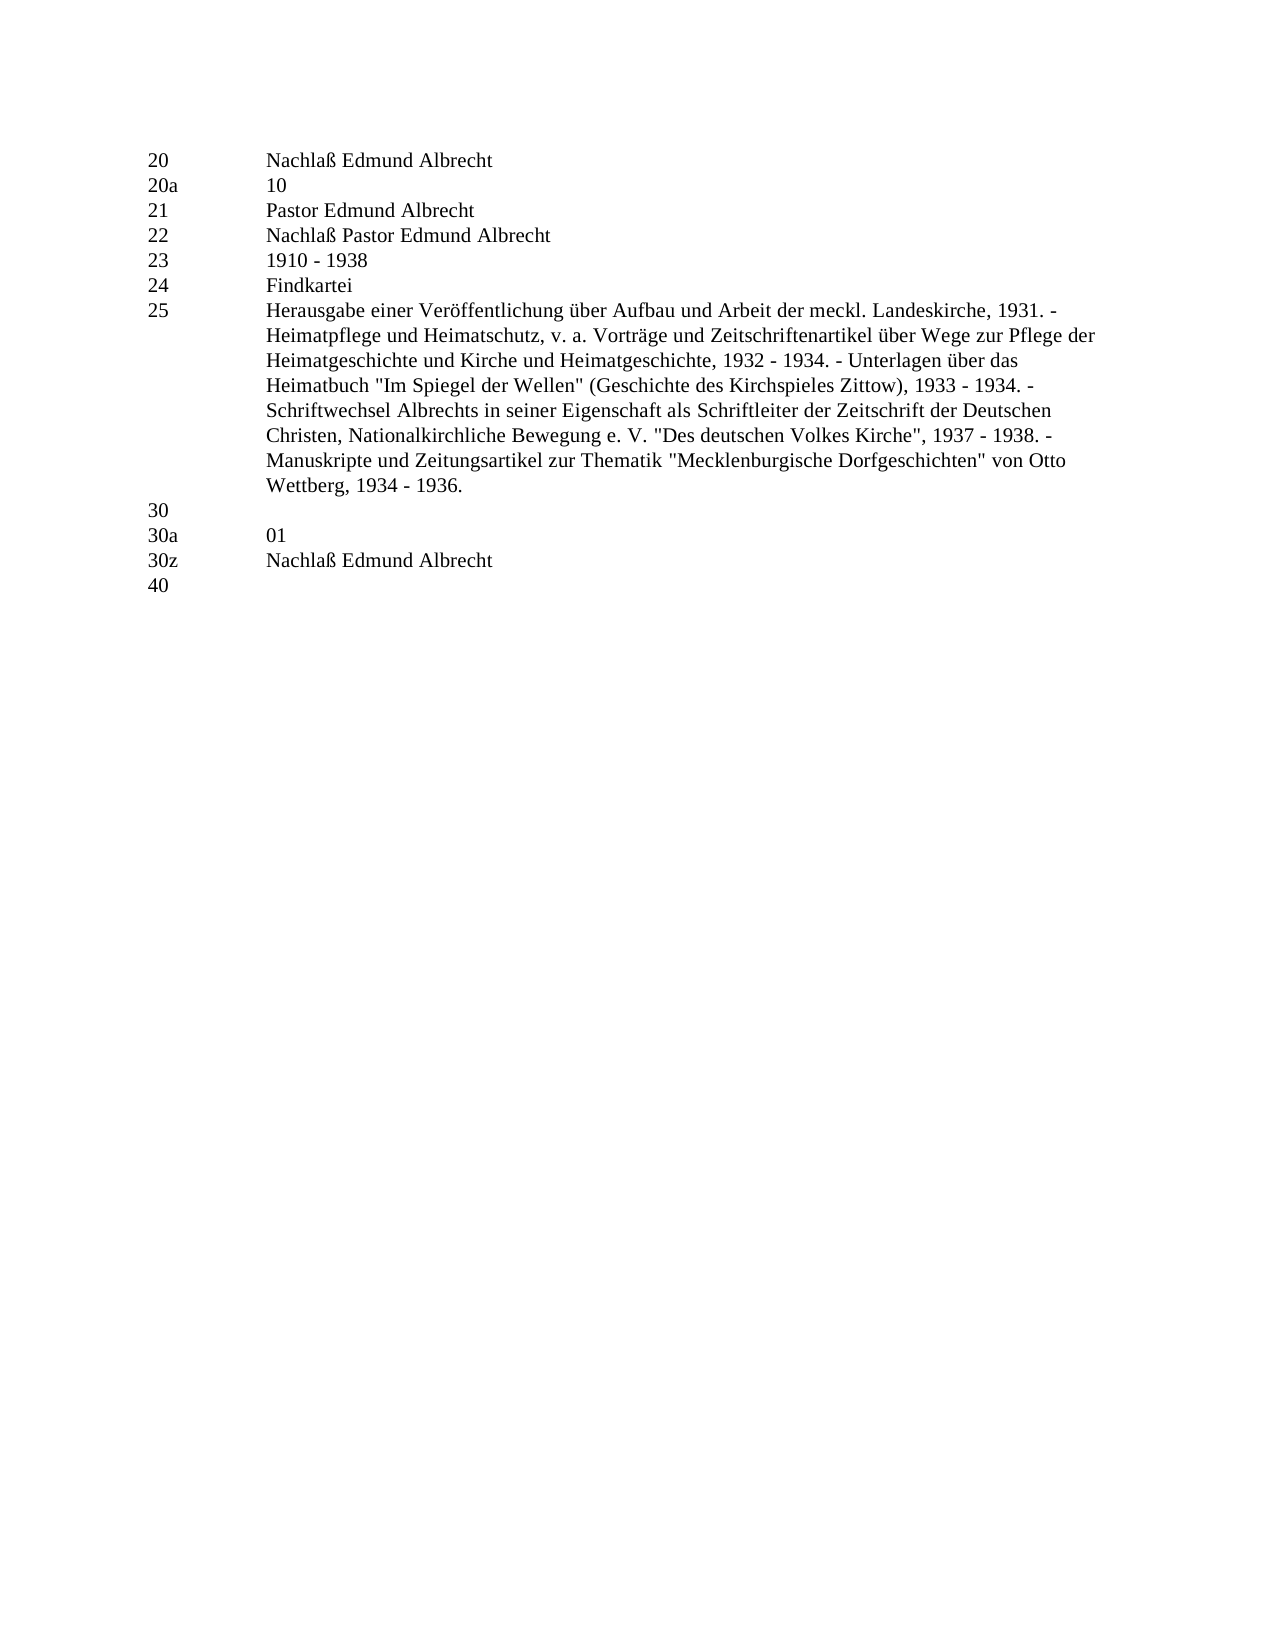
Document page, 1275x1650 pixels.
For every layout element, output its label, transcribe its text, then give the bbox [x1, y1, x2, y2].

text 40 <-> [148, 573, 1127, 598]
text 30a 01 [148, 523, 1127, 548]
text 23 1910 - 1938 [148, 248, 1127, 273]
text 24 Findkartei [148, 273, 1127, 298]
text 21 Pastor Edmund Albrecht [148, 198, 1127, 223]
text 30 <-> [148, 498, 1127, 523]
text 30z Nachlaß Edmund Albrecht [148, 548, 1127, 573]
text 22 Nachlaß p[5{s[Pastor]s} 2{Edmund} 1{Albrecht}7{<Schriftleiter der Zeitschrift "Des deutschen Volkes Kirche">}]p [148, 223, 1127, 248]
text 25 Herausgabe einer Veröffentlichung über Aufbau und Arbeit der meckl. Landeskirche, 1931. - Heimatpflege und Heimatschutz, v. a. Vorträge und Zeitschriftenartikel über Wege zur Pflege der Heimatgeschichte und Kirche und Heimatgeschichte, 1932 - 1934. - Unterlagen über das t[2{Heimatbuch} 1{"Im Spiegel der Wellen"}]t (Geschichte des Kirchspieles Zittow), 1933 - 1934. - Schriftwechsel Albrechts in seiner Eigenschaft als s[Schriftleiter]s der t[2{Zeitschrift der Deutschen Christen, Nationalkirchliche Bewegung e. V.} 1{"Des deutschen Volkes Kirche"}]t, 1937 - 1938. - Manuskripte und Zeitungsartikel zur Thematik t["Mecklenburgische Dorfgeschichten"]t von Otto Wettberg, 1934 - 1936. [148, 298, 1127, 498]
text 20 Nachlaß Edmund Albrecht [148, 148, 1127, 173]
text 20a 10 [148, 173, 1127, 198]
